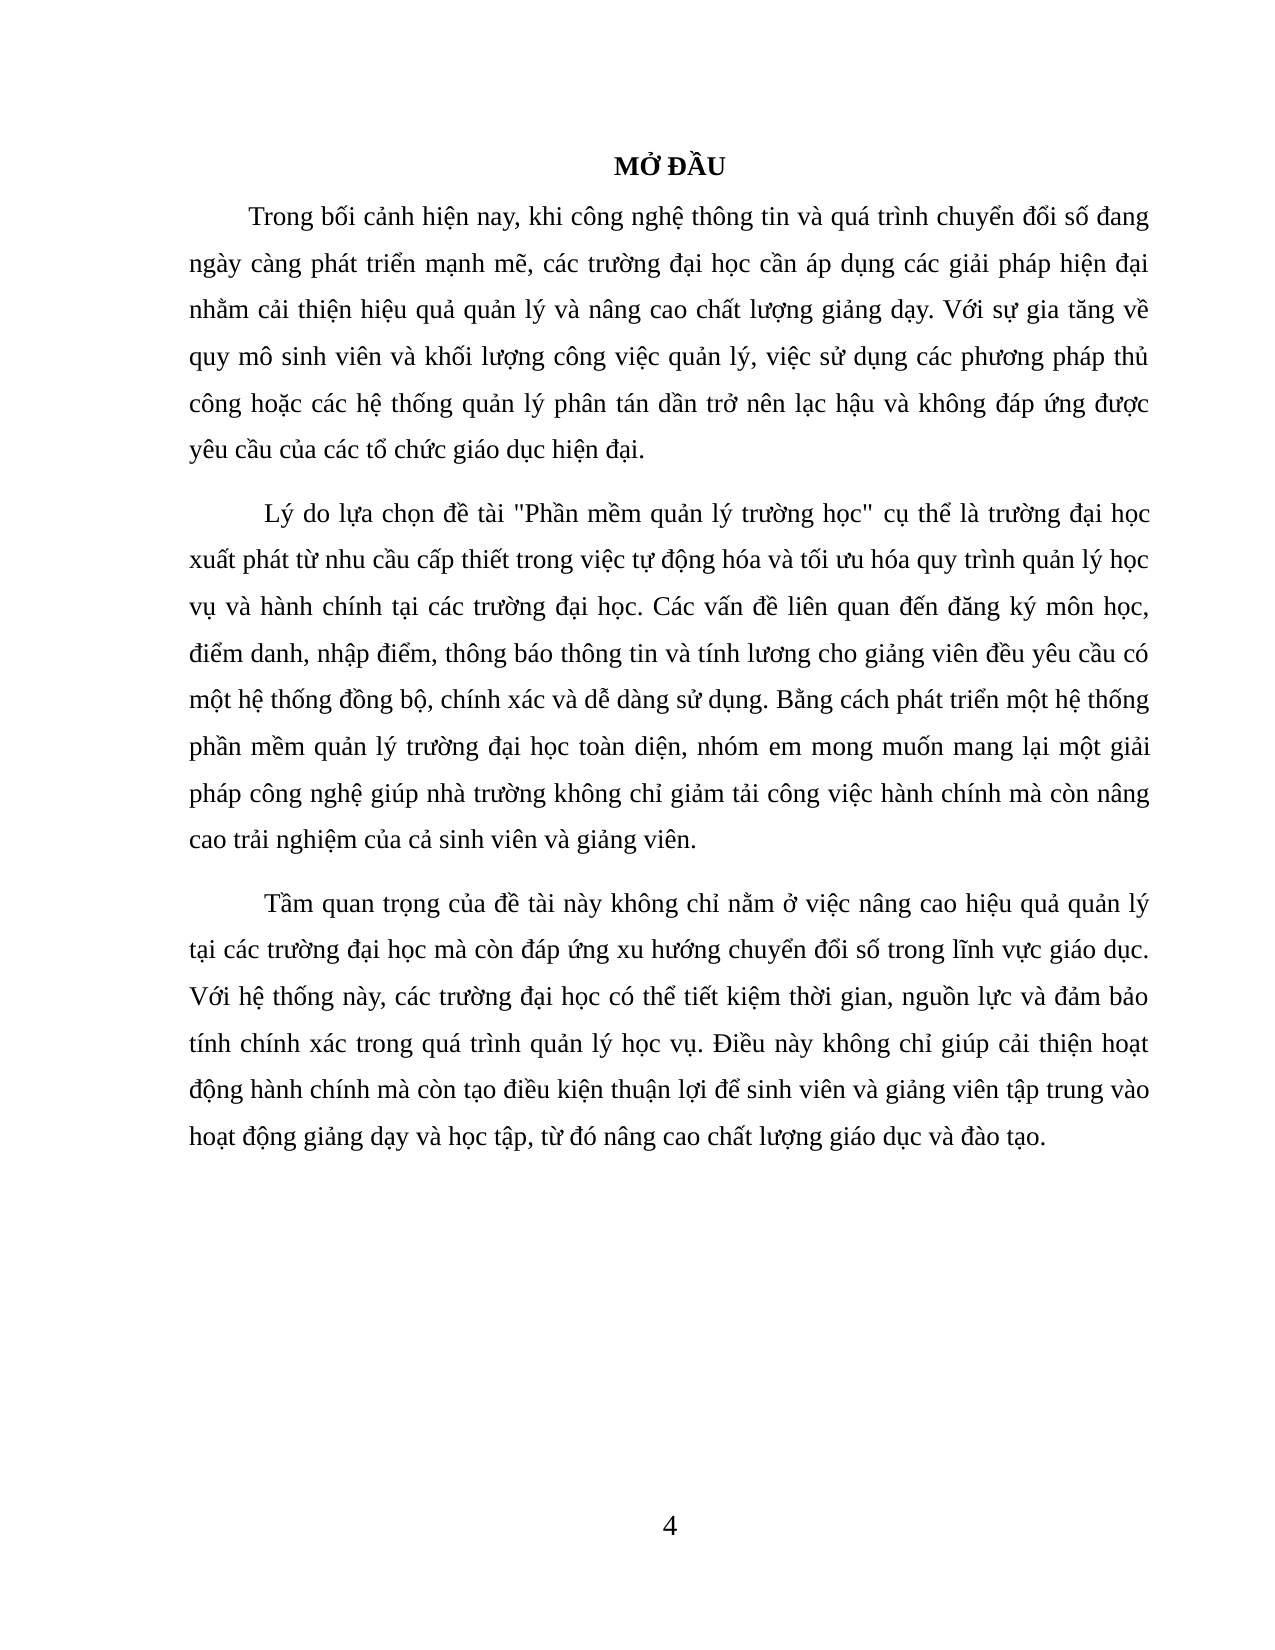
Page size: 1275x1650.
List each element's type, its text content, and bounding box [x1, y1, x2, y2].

text Trong bối cảnh hiện nay, khi công nghệ thông tin và quá trình chuyển đổi số đang ngày càng phát triển mạnh mẽ, các trường đại học cần áp dụng các giải pháp hiện đại nhằm cải thiện hiệu quả quản lý và nâng cao chất lượng giảng dạy. Với sự gia tăng về quy mô sinh viên và khối lượng công việc quản lý, việc sử dụng các phương pháp thủ công hoặc các hệ thống quản lý phân tán dần trở nên lạc hậu và không đáp ứng được yêu cầu của các tổ chức giáo dục hiện đại. [189, 200, 1151, 465]
text MỞ ĐẦU [189, 150, 1151, 181]
text Lý do lựa chọn đề tài "Phần mềm quản lý trường học" cụ thể là trường đại học xuất phát từ nhu cầu cấp thiết trong việc tự động hóa và tối ưu hóa quy trình quản lý học vụ và hành chính tại các trường đại học. Các vấn đề liên quan đến đăng ký môn học, điểm danh, nhập điểm, thông báo thông tin và tính lương cho giảng viên đều yêu cầu có một hệ thống đồng bộ, chính xác và dễ dàng sử dụng. Bằng cách phát triển một hệ thống phần mềm quản lý trường đại học toàn diện, nhóm em mong muốn mang lại một giải pháp công nghệ giúp nhà trường không chỉ giảm tải công việc hành chính mà còn nâng cao trải nghiệm của cả sinh viên và giảng viên. [189, 497, 1151, 855]
text Tầm quan trọng của đề tài này không chỉ nằm ở việc nâng cao hiệu quả quản lý tại các trường đại học mà còn đáp ứng xu hướng chuyển đổi số trong lĩnh vực giáo dục. Với hệ thống này, các trường đại học có thể tiết kiệm thời gian, nguồn lực và đảm bảo tính chính xác trong quá trình quản lý học vụ. Điều này không chỉ giúp cải thiện hoạt động hành chính mà còn tạo điều kiện thuận lợi để sinh viên và giảng viên tập trung vào hoạt động giảng dạy và học tập, từ đó nâng cao chất lượng giáo dục và đào tạo. [189, 887, 1151, 1151]
